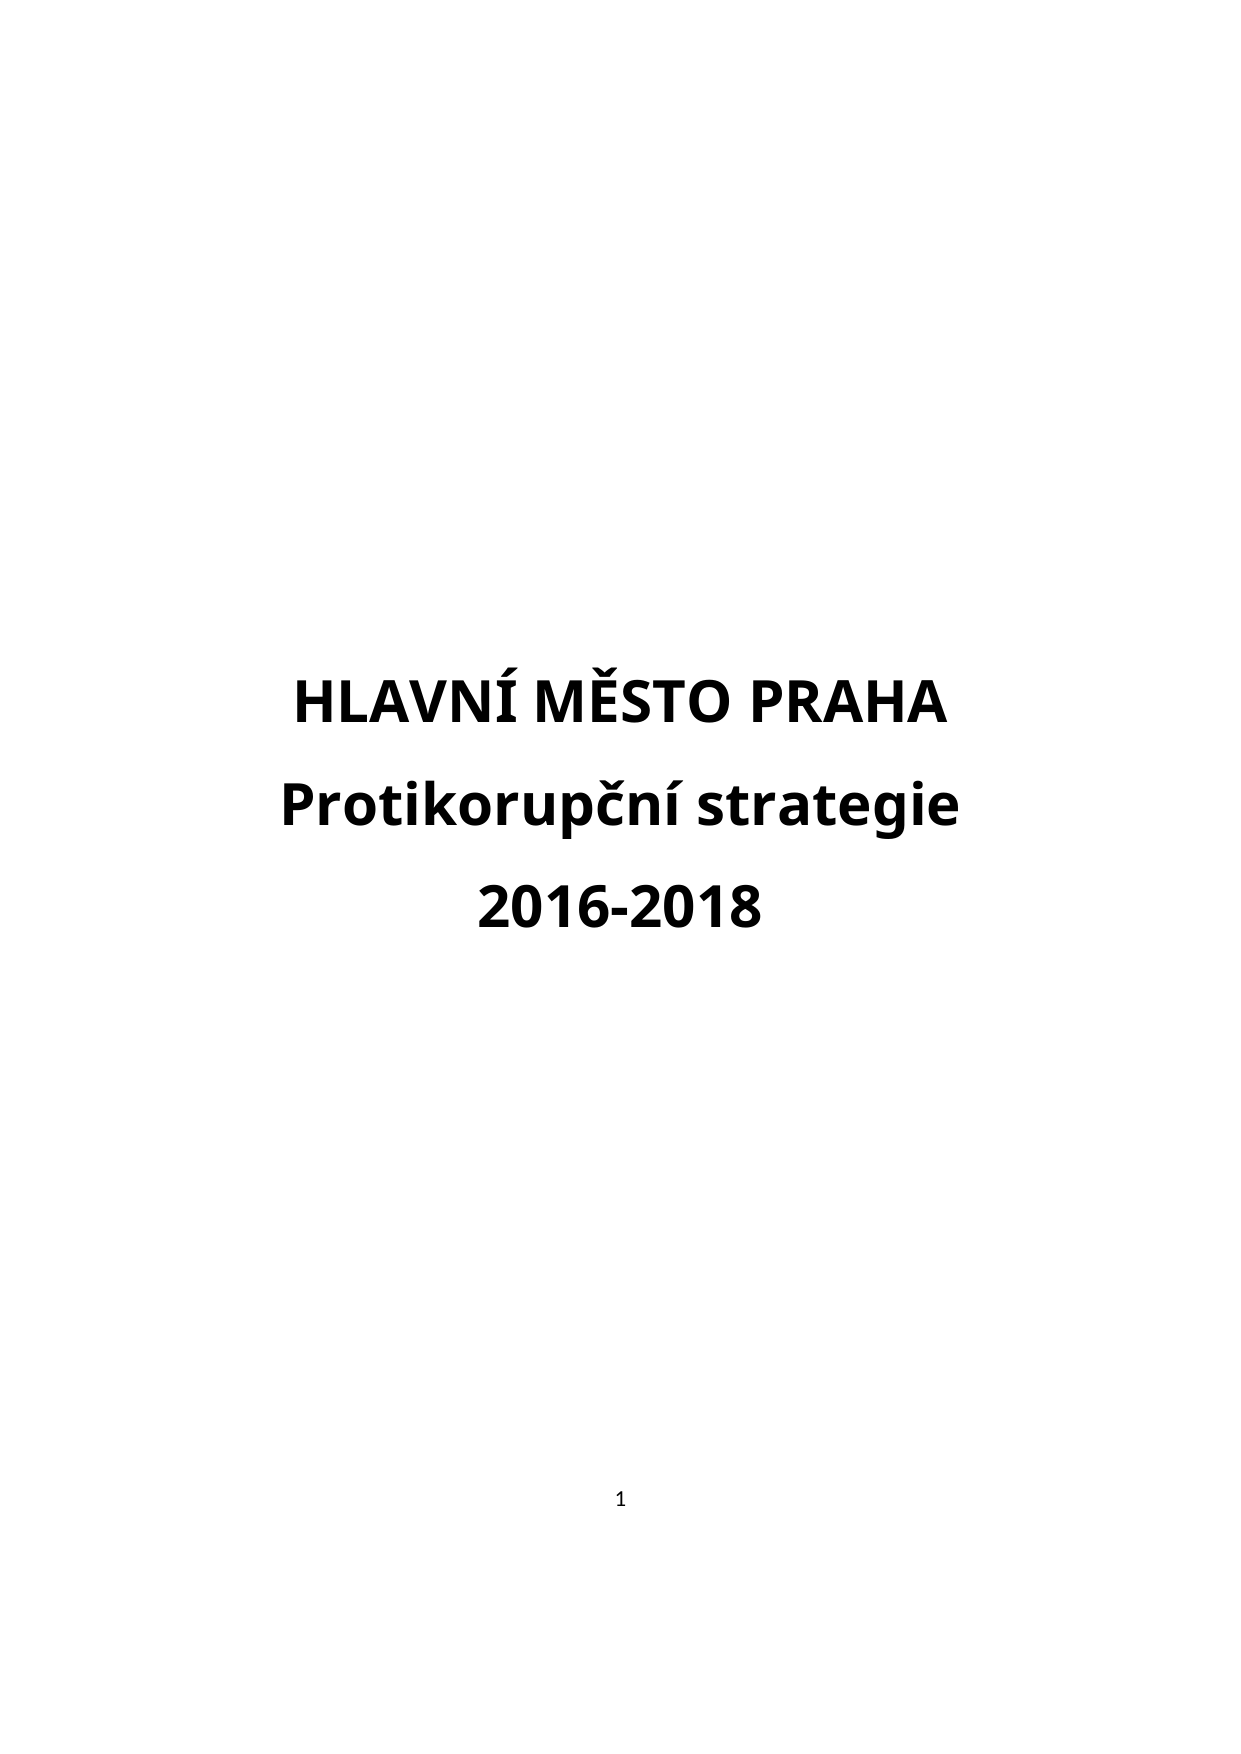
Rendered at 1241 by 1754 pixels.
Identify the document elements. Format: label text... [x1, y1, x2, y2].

text HLAVNÍ MĚSTO PRAHA [148, 660, 1093, 739]
text 2016‐2018 [148, 865, 1093, 944]
text Protikorupční strategie [148, 763, 1093, 842]
